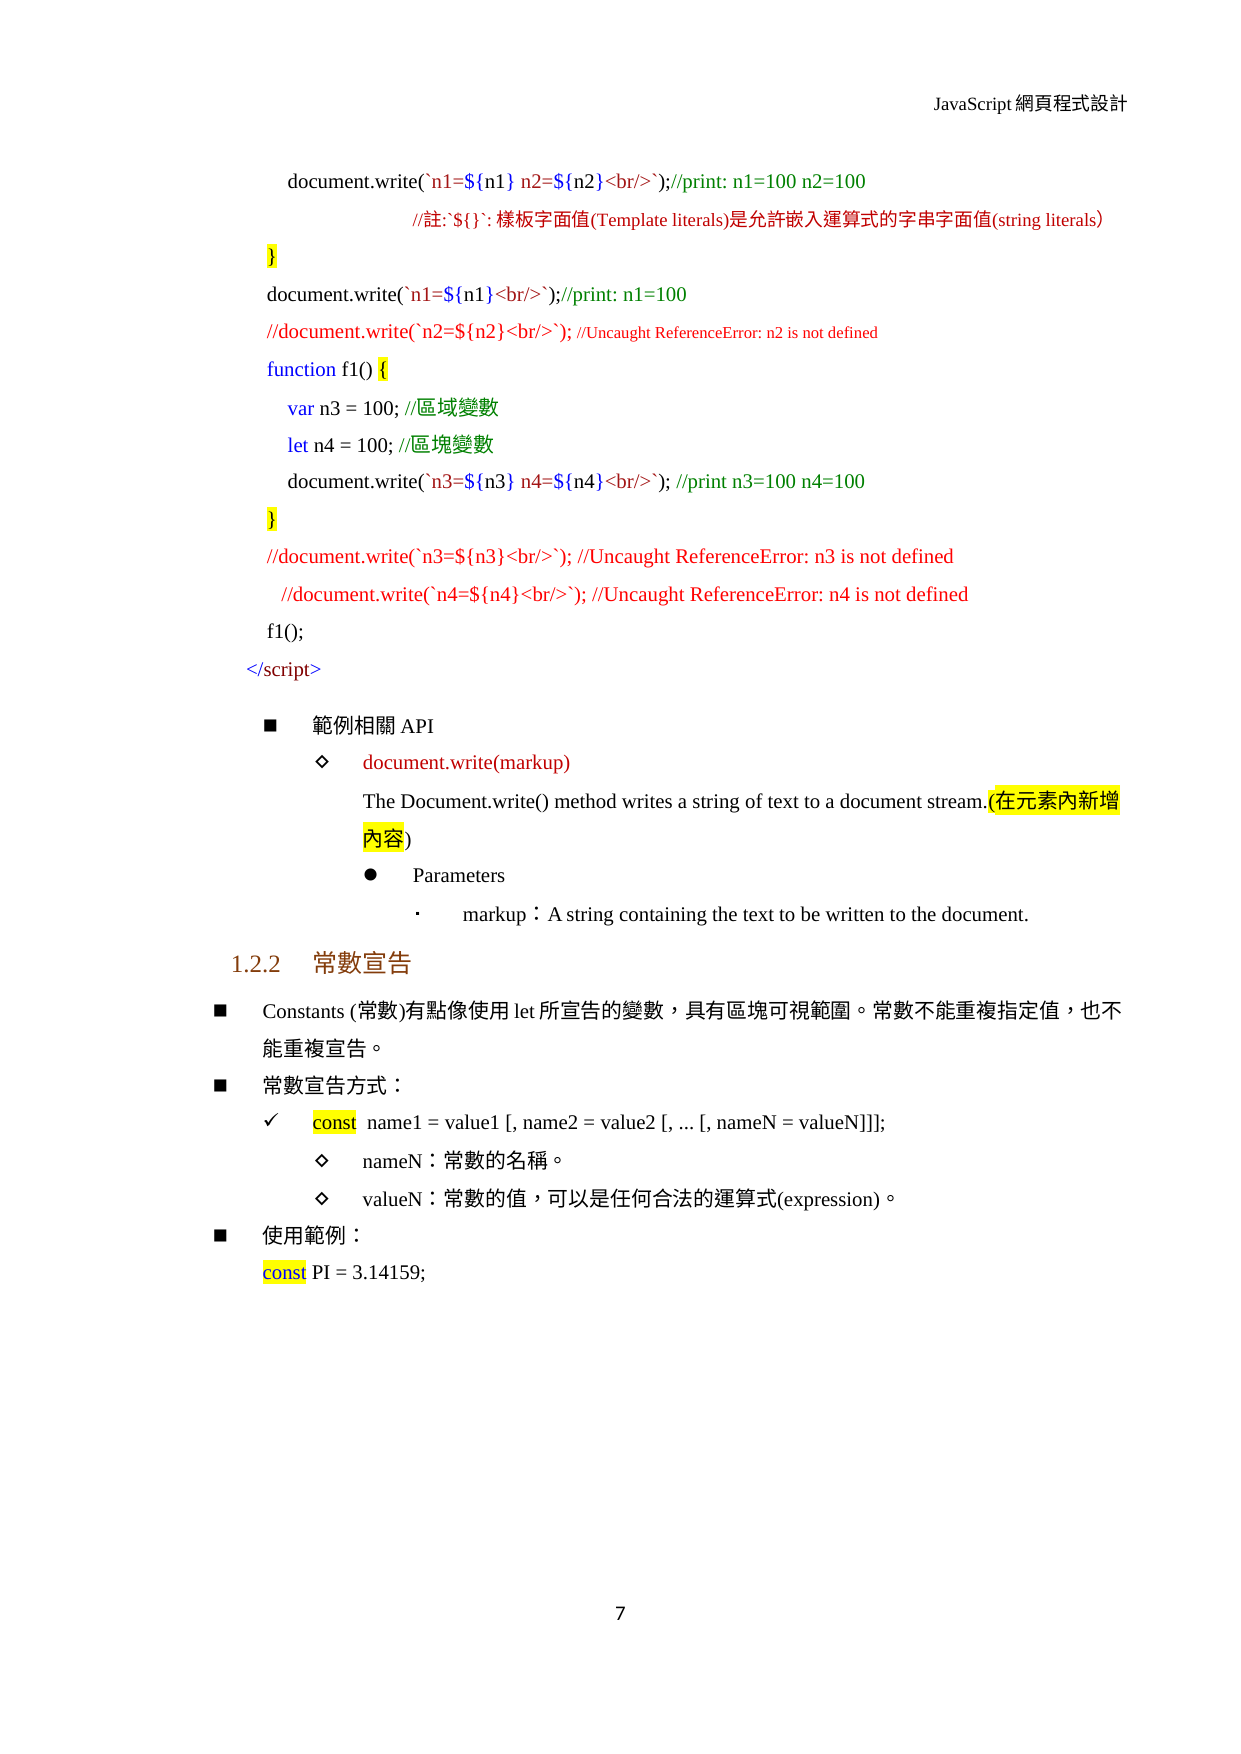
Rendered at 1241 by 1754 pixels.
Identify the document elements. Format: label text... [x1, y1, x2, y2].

list 使用範例： [212, 1216, 1128, 1254]
list Constants (常數)有點像使用let所宣告的變數，具有區塊可視範圍。常數不能重複指定值，也不能重複宣告。 [212, 991, 1128, 1066]
list nameN：常數的名稱。 [312, 1141, 1128, 1179]
text document.write(`n1=${n1}<br/>`);//print: n1=100 [162, 275, 1128, 312]
list valueN：常數的值，可以是任何合法的運算式(expression)。 [312, 1179, 1128, 1216]
list const name1 = value1 [, name2 = value2 [, ... [, nameN = valueN]]]; [262, 1104, 1128, 1141]
text } [162, 500, 1128, 537]
text //註:`${}`: 樣板字面值(Template literals)是允許嵌入運算式的字串字面值(string literals） [412, 200, 1128, 237]
text let n4 = 100; //區塊變數 [162, 425, 1128, 462]
text } [162, 237, 1128, 275]
subtitle 常數宣告 [231, 942, 1128, 980]
text document.write(`n3=${n3} n4=${n4}<br/>`); //print n3=100 n4=100 [162, 462, 1128, 500]
text //document.write(`n2=${n2}<br/>`); //Uncaught ReferenceError: n2 is not defined [162, 312, 1128, 350]
text var n3 = 100; //區域變數 [162, 387, 1128, 425]
text //document.write(`n4=${n4}<br/>`); //Uncaught ReferenceError: n4 is not defined [187, 575, 1128, 612]
text const PI = 3.14159; [262, 1254, 1128, 1291]
list Parameters [363, 856, 1128, 894]
list 範例相關API [262, 706, 1128, 744]
list 常數宣告方式： [212, 1066, 1128, 1104]
text </script> [162, 650, 1128, 687]
text f1(); [162, 612, 1128, 650]
text document.write(`n1=${n1} n2=${n2}<br/>`);//print: n1=100 n2=100 [162, 162, 1128, 200]
text function f1() { [162, 350, 1128, 387]
list markup：A string containing the text to be written to the document. [413, 894, 1128, 931]
text //document.write(`n3=${n3}<br/>`); //Uncaught ReferenceError: n3 is not defined [162, 537, 1128, 575]
text The Document.write() method writes a string of text to a document stream.(在元素內新增內容) [363, 781, 1128, 856]
list document.write(markup) [313, 744, 1128, 781]
